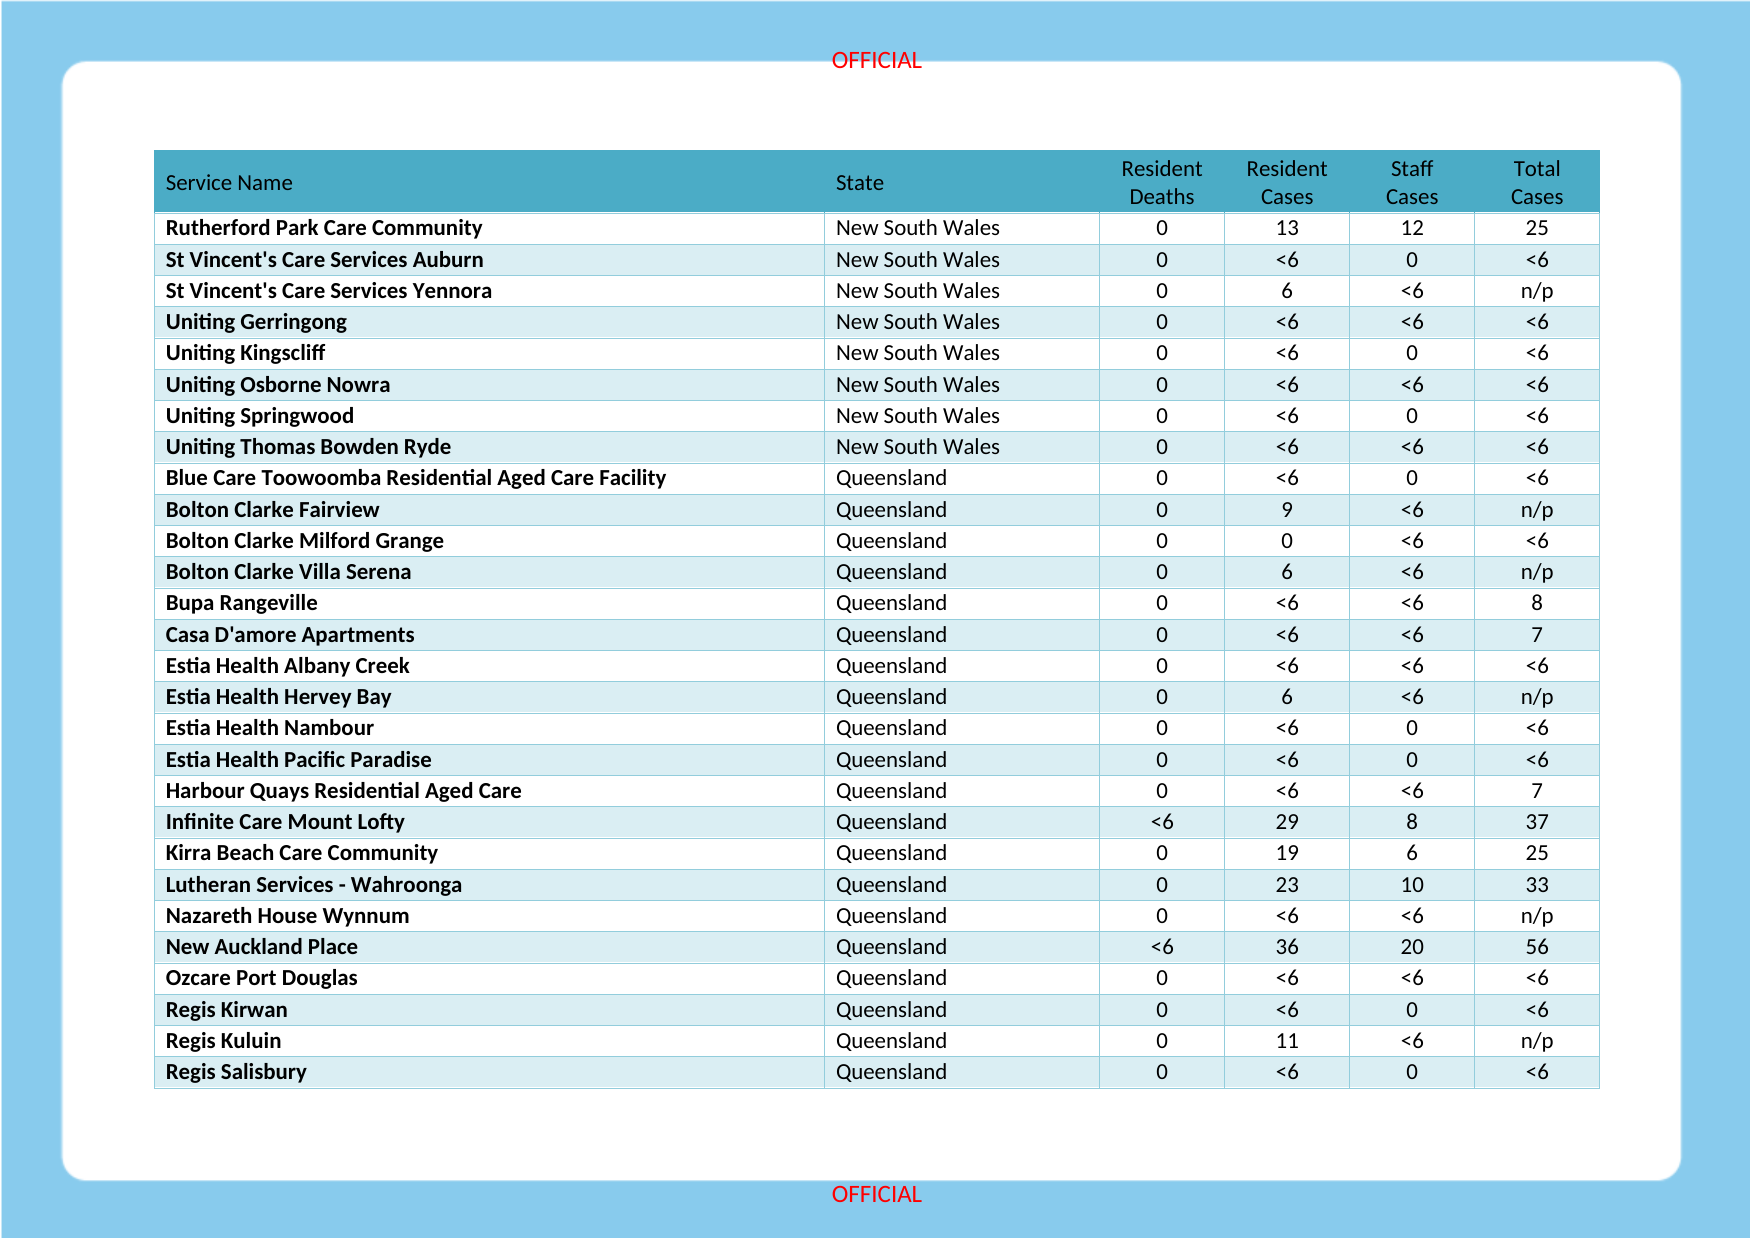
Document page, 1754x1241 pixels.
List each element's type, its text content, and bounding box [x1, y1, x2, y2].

table_cell <6 [1350, 526, 1474, 556]
table_cell Kirra Beach Care Community [155, 839, 824, 869]
table_cell <6 [1225, 776, 1349, 806]
table_cell Queensland [825, 839, 1099, 869]
table_cell Queensland [825, 495, 1099, 525]
picture [3, 2, 1750, 1238]
table_cell <6 [1475, 1057, 1599, 1087]
table_cell <6 [1350, 901, 1474, 931]
table_cell Uniting Springwood [155, 401, 824, 431]
table_cell Queensland [825, 620, 1099, 650]
table_cell Bupa Rangeville [155, 589, 824, 619]
table_cell New South Wales [825, 276, 1099, 306]
table_cell 33 [1475, 870, 1599, 900]
table_cell New South Wales [825, 339, 1099, 369]
table_cell 6 [1225, 557, 1349, 587]
table_cell New South Wales [825, 370, 1099, 400]
table_cell 13 [1225, 214, 1349, 244]
table_cell Regis Kirwan [155, 995, 824, 1025]
table_cell 0 [1350, 464, 1474, 494]
table_cell 12 [1350, 214, 1474, 244]
table_cell 0 [1100, 995, 1224, 1025]
table_cell Casa D'amore Apartments [155, 620, 824, 650]
table_cell 11 [1225, 1026, 1349, 1056]
table_cell 36 [1225, 932, 1349, 962]
table_cell <6 [1350, 1026, 1474, 1056]
table_cell <6 [1225, 745, 1349, 775]
table_cell n/p [1475, 682, 1599, 712]
table_cell <6 [1225, 620, 1349, 650]
table_cell <6 [1225, 714, 1349, 744]
table_cell <6 [1350, 620, 1474, 650]
table_cell Estia Health Pacific Paradise [155, 745, 824, 775]
table_cell Queensland [825, 870, 1099, 900]
table_cell n/p [1475, 495, 1599, 525]
table_cell 0 [1100, 651, 1224, 681]
table_cell <6 [1475, 245, 1599, 275]
table_cell Queensland [825, 807, 1099, 837]
table_cell <6 [1475, 964, 1599, 994]
table_cell <6 [1475, 745, 1599, 775]
table_cell n/p [1475, 557, 1599, 587]
table_cell <6 [1225, 307, 1349, 337]
table_cell 0 [1350, 339, 1474, 369]
table_cell <6 [1350, 432, 1474, 462]
table_cell 0 [1100, 1026, 1224, 1056]
table_cell <6 [1225, 964, 1349, 994]
table_cell New South Wales [825, 401, 1099, 431]
table_cell Queensland [825, 995, 1099, 1025]
table_cell 20 [1350, 932, 1474, 962]
table_cell St Vincent's Care Services Yennora [155, 276, 824, 306]
table_cell 0 [1100, 870, 1224, 900]
table_cell <6 [1475, 995, 1599, 1025]
table_cell 0 [1100, 276, 1224, 306]
table_cell 25 [1475, 839, 1599, 869]
table_cell 0 [1100, 557, 1224, 587]
table_cell 6 [1350, 839, 1474, 869]
table_cell 23 [1225, 870, 1349, 900]
table_cell 0 [1100, 901, 1224, 931]
table_cell Bolton Clarke Villa Serena [155, 557, 824, 587]
table_cell <6 [1475, 370, 1599, 400]
table_cell <6 [1475, 714, 1599, 744]
table_cell New Auckland Place [155, 932, 824, 962]
table_cell <6 [1350, 307, 1474, 337]
table_cell n/p [1475, 1026, 1599, 1056]
table_cell 0 [1100, 307, 1224, 337]
table_cell <6 [1475, 432, 1599, 462]
table_cell Lutheran Services - Wahroonga [155, 870, 824, 900]
table_cell 0 [1225, 526, 1349, 556]
table_cell 0 [1100, 964, 1224, 994]
table_cell Uniting Gerringong [155, 307, 824, 337]
table_cell <6 [1350, 589, 1474, 619]
table_cell Estia Health Hervey Bay [155, 682, 824, 712]
table_cell 0 [1100, 339, 1224, 369]
table_cell 0 [1350, 401, 1474, 431]
table_cell <6 [1225, 370, 1349, 400]
table_cell New South Wales [825, 245, 1099, 275]
table_cell <6 [1225, 589, 1349, 619]
table_cell 0 [1100, 214, 1224, 244]
table_cell Blue Care Toowoomba Residential Aged Care Facility [155, 464, 824, 494]
table_cell Queensland [825, 682, 1099, 712]
table_cell Ozcare Port Douglas [155, 964, 824, 994]
table_cell New South Wales [825, 307, 1099, 337]
table_header Total Cases [1475, 151, 1599, 212]
table_cell Queensland [825, 901, 1099, 931]
table_cell Queensland [825, 964, 1099, 994]
table_cell New South Wales [825, 432, 1099, 462]
table_cell Uniting Thomas Bowden Ryde [155, 432, 824, 462]
table_cell Regis Kuluin [155, 1026, 824, 1056]
table_cell <6 [1475, 401, 1599, 431]
table_cell Bolton Clarke Fairview [155, 495, 824, 525]
table_cell <6 [1350, 370, 1474, 400]
table_cell 0 [1100, 370, 1224, 400]
table_cell 0 [1350, 1057, 1474, 1087]
table_cell Queensland [825, 464, 1099, 494]
table_cell Infinite Care Mount Lofty [155, 807, 824, 837]
table_cell Queensland [825, 714, 1099, 744]
table_cell New South Wales [825, 214, 1099, 244]
table_cell 8 [1475, 589, 1599, 619]
table_cell <6 [1225, 464, 1349, 494]
table_cell <6 [1475, 464, 1599, 494]
table_cell Queensland [825, 776, 1099, 806]
table_cell 0 [1100, 682, 1224, 712]
table_cell Queensland [825, 651, 1099, 681]
table_cell n/p [1475, 901, 1599, 931]
table_cell Uniting Osborne Nowra [155, 370, 824, 400]
table_cell <6 [1350, 276, 1474, 306]
table_cell 56 [1475, 932, 1599, 962]
table_cell <6 [1475, 307, 1599, 337]
table_cell <6 [1225, 995, 1349, 1025]
table_cell 0 [1100, 589, 1224, 619]
table_header Staff Cases [1350, 151, 1474, 212]
table_cell Nazareth House Wynnum [155, 901, 824, 931]
table_cell <6 [1225, 432, 1349, 462]
table_cell <6 [1225, 901, 1349, 931]
table_cell 7 [1475, 620, 1599, 650]
table_cell Uniting Kingscliff [155, 339, 824, 369]
table_cell <6 [1475, 526, 1599, 556]
table_cell 0 [1350, 714, 1474, 744]
table_cell Queensland [825, 745, 1099, 775]
table_cell <6 [1100, 932, 1224, 962]
table_cell 0 [1100, 776, 1224, 806]
table_cell 0 [1100, 745, 1224, 775]
table_cell 6 [1225, 682, 1349, 712]
table_cell 0 [1350, 995, 1474, 1025]
table_cell 0 [1100, 495, 1224, 525]
table_cell <6 [1225, 245, 1349, 275]
table_cell Queensland [825, 526, 1099, 556]
table_cell 0 [1100, 401, 1224, 431]
table_cell 8 [1350, 807, 1474, 837]
table_cell 19 [1225, 839, 1349, 869]
table_cell Regis Salisbury [155, 1057, 824, 1087]
table_cell 29 [1225, 807, 1349, 837]
table_cell 0 [1100, 526, 1224, 556]
table_cell <6 [1350, 964, 1474, 994]
table_cell Estia Health Albany Creek [155, 651, 824, 681]
table_cell n/p [1475, 276, 1599, 306]
table_cell 7 [1475, 776, 1599, 806]
table_cell <6 [1350, 557, 1474, 587]
table_cell 0 [1100, 839, 1224, 869]
table_cell 0 [1100, 464, 1224, 494]
table_cell 37 [1475, 807, 1599, 837]
table_cell Estia Health Nambour [155, 714, 824, 744]
table_cell Queensland [825, 557, 1099, 587]
table_cell 6 [1225, 276, 1349, 306]
table_header Service Name [155, 151, 824, 212]
table_header Resident Deaths [1100, 151, 1224, 212]
table_cell Queensland [825, 1026, 1099, 1056]
table_cell Harbour Quays Residential Aged Care [155, 776, 824, 806]
table_cell <6 [1225, 1057, 1349, 1087]
table_cell <6 [1100, 807, 1224, 837]
table_cell 0 [1350, 245, 1474, 275]
table_cell <6 [1225, 339, 1349, 369]
table_cell <6 [1350, 495, 1474, 525]
table_cell <6 [1350, 776, 1474, 806]
table_cell <6 [1225, 401, 1349, 431]
table_cell 0 [1100, 1057, 1224, 1087]
table_cell Rutherford Park Care Community [155, 214, 824, 244]
table_cell Queensland [825, 1057, 1099, 1087]
table_cell 0 [1100, 714, 1224, 744]
table_header Resident Cases [1225, 151, 1349, 212]
table_cell 0 [1100, 245, 1224, 275]
table_cell 0 [1100, 620, 1224, 650]
table_cell 9 [1225, 495, 1349, 525]
table_cell 10 [1350, 870, 1474, 900]
table_cell Queensland [825, 932, 1099, 962]
table_header State [825, 151, 1099, 212]
table_cell 0 [1100, 432, 1224, 462]
table_cell <6 [1475, 651, 1599, 681]
table_cell <6 [1350, 682, 1474, 712]
table_cell Bolton Clarke Milford Grange [155, 526, 824, 556]
table_cell <6 [1350, 651, 1474, 681]
table_cell Queensland [825, 589, 1099, 619]
table_cell 25 [1475, 214, 1599, 244]
table_cell <6 [1475, 339, 1599, 369]
table_cell St Vincent's Care Services Auburn [155, 245, 824, 275]
table_cell 0 [1350, 745, 1474, 775]
table_cell <6 [1225, 651, 1349, 681]
